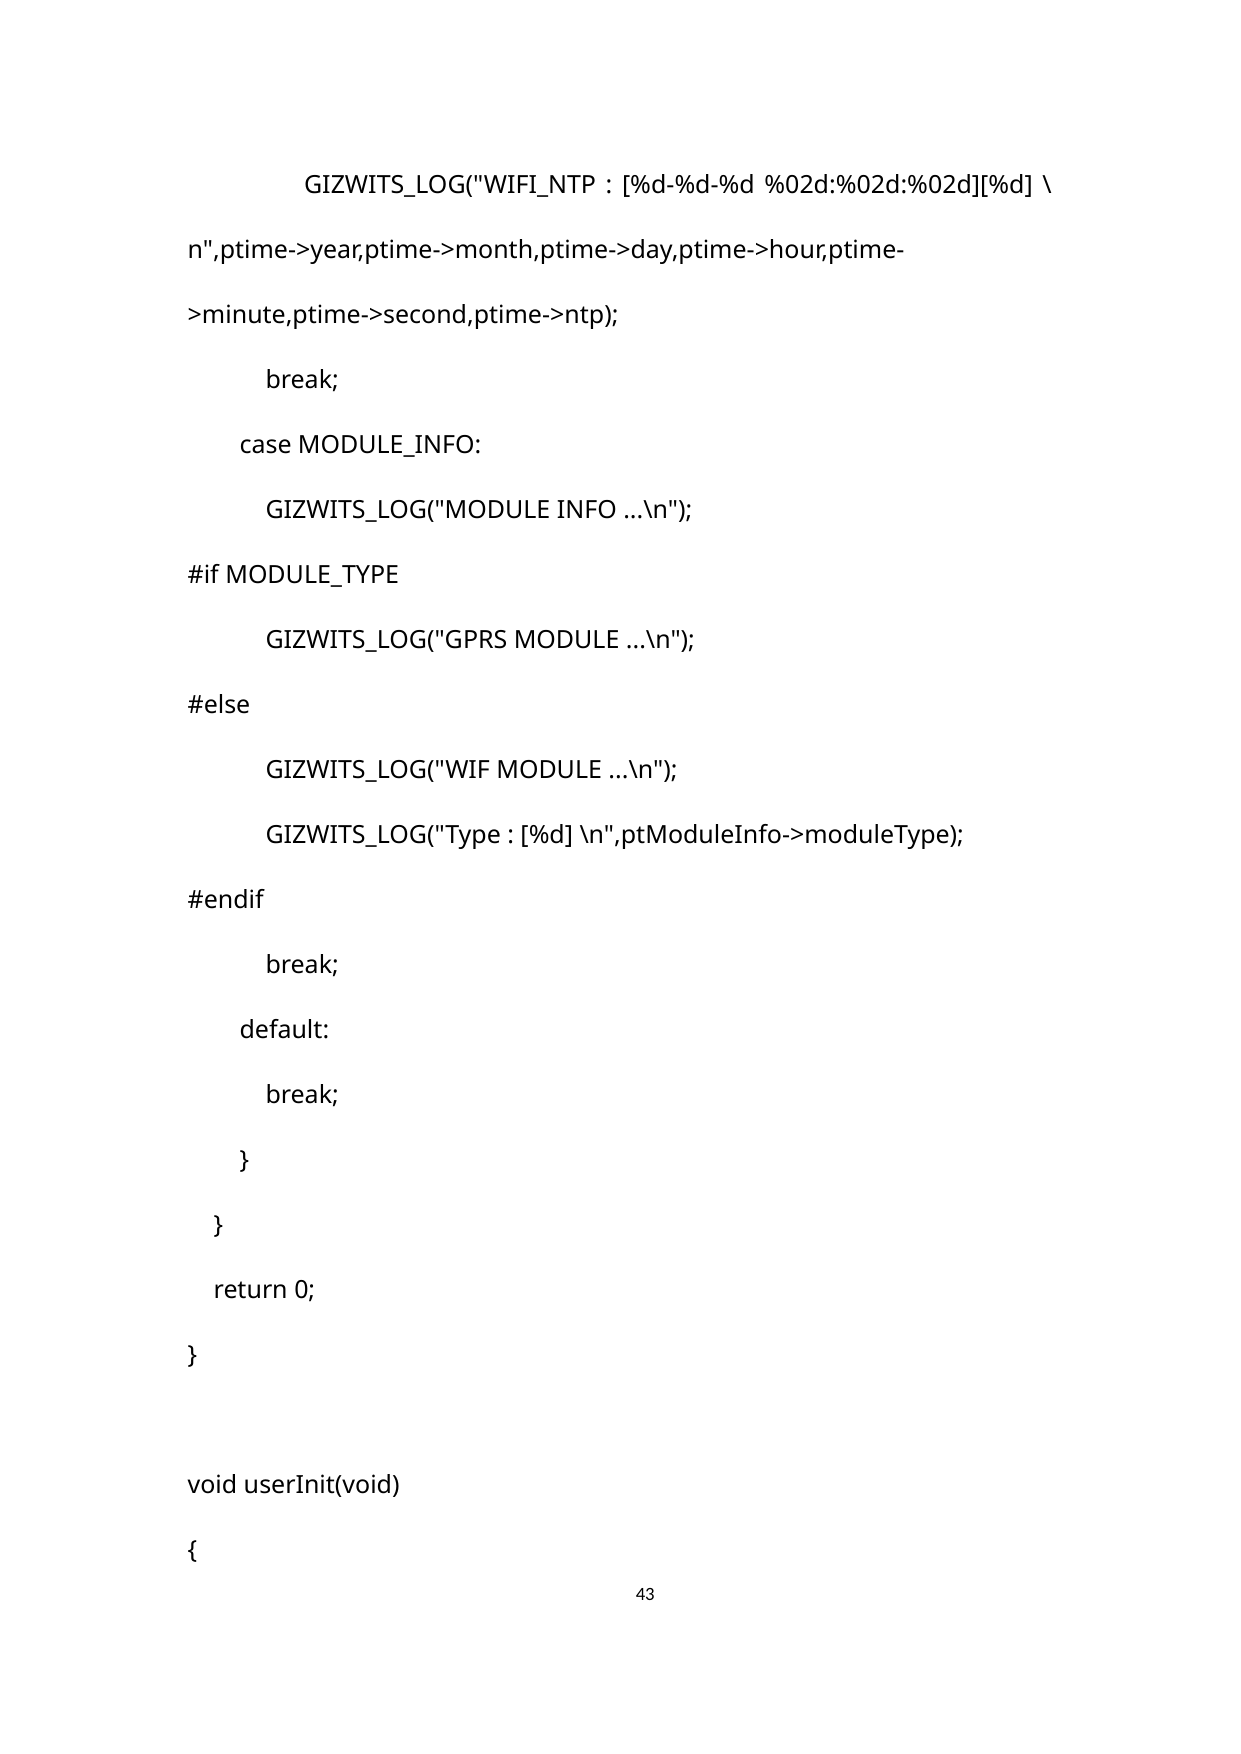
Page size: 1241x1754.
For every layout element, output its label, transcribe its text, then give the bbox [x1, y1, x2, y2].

text default: [187, 996, 1053, 1061]
text } [187, 1191, 1053, 1256]
text #if MODULE_TYPE [187, 541, 1053, 606]
text return 0; [187, 1256, 1053, 1321]
text GIZWITS_LOG("MODULE INFO ...\n"); [187, 476, 1053, 541]
text break; [187, 931, 1053, 996]
text #endif [187, 866, 1053, 931]
text GIZWITS_LOG("WIF MODULE ...\n"); [187, 736, 1053, 801]
text } [187, 1321, 1053, 1386]
text void userInit(void) [187, 1451, 1053, 1516]
text break; [187, 346, 1053, 411]
text break; [187, 1061, 1053, 1126]
text GIZWITS_LOG("Type : [%d] \n",ptModuleInfo->moduleType); [187, 801, 1053, 866]
text GIZWITS_LOG("WIFI_NTP : [%d-%d-%d %02d:%02d:%02d][%d] \n",ptime->year,ptime->month,ptime->day,ptime->hour,ptime->minute,ptime->second,ptime->ntp); [187, 151, 1053, 346]
text { [187, 1516, 1053, 1581]
text #else [187, 671, 1053, 736]
text case MODULE_INFO: [187, 411, 1053, 476]
text } [187, 1126, 1053, 1191]
text GIZWITS_LOG("GPRS MODULE ...\n"); [187, 606, 1053, 671]
